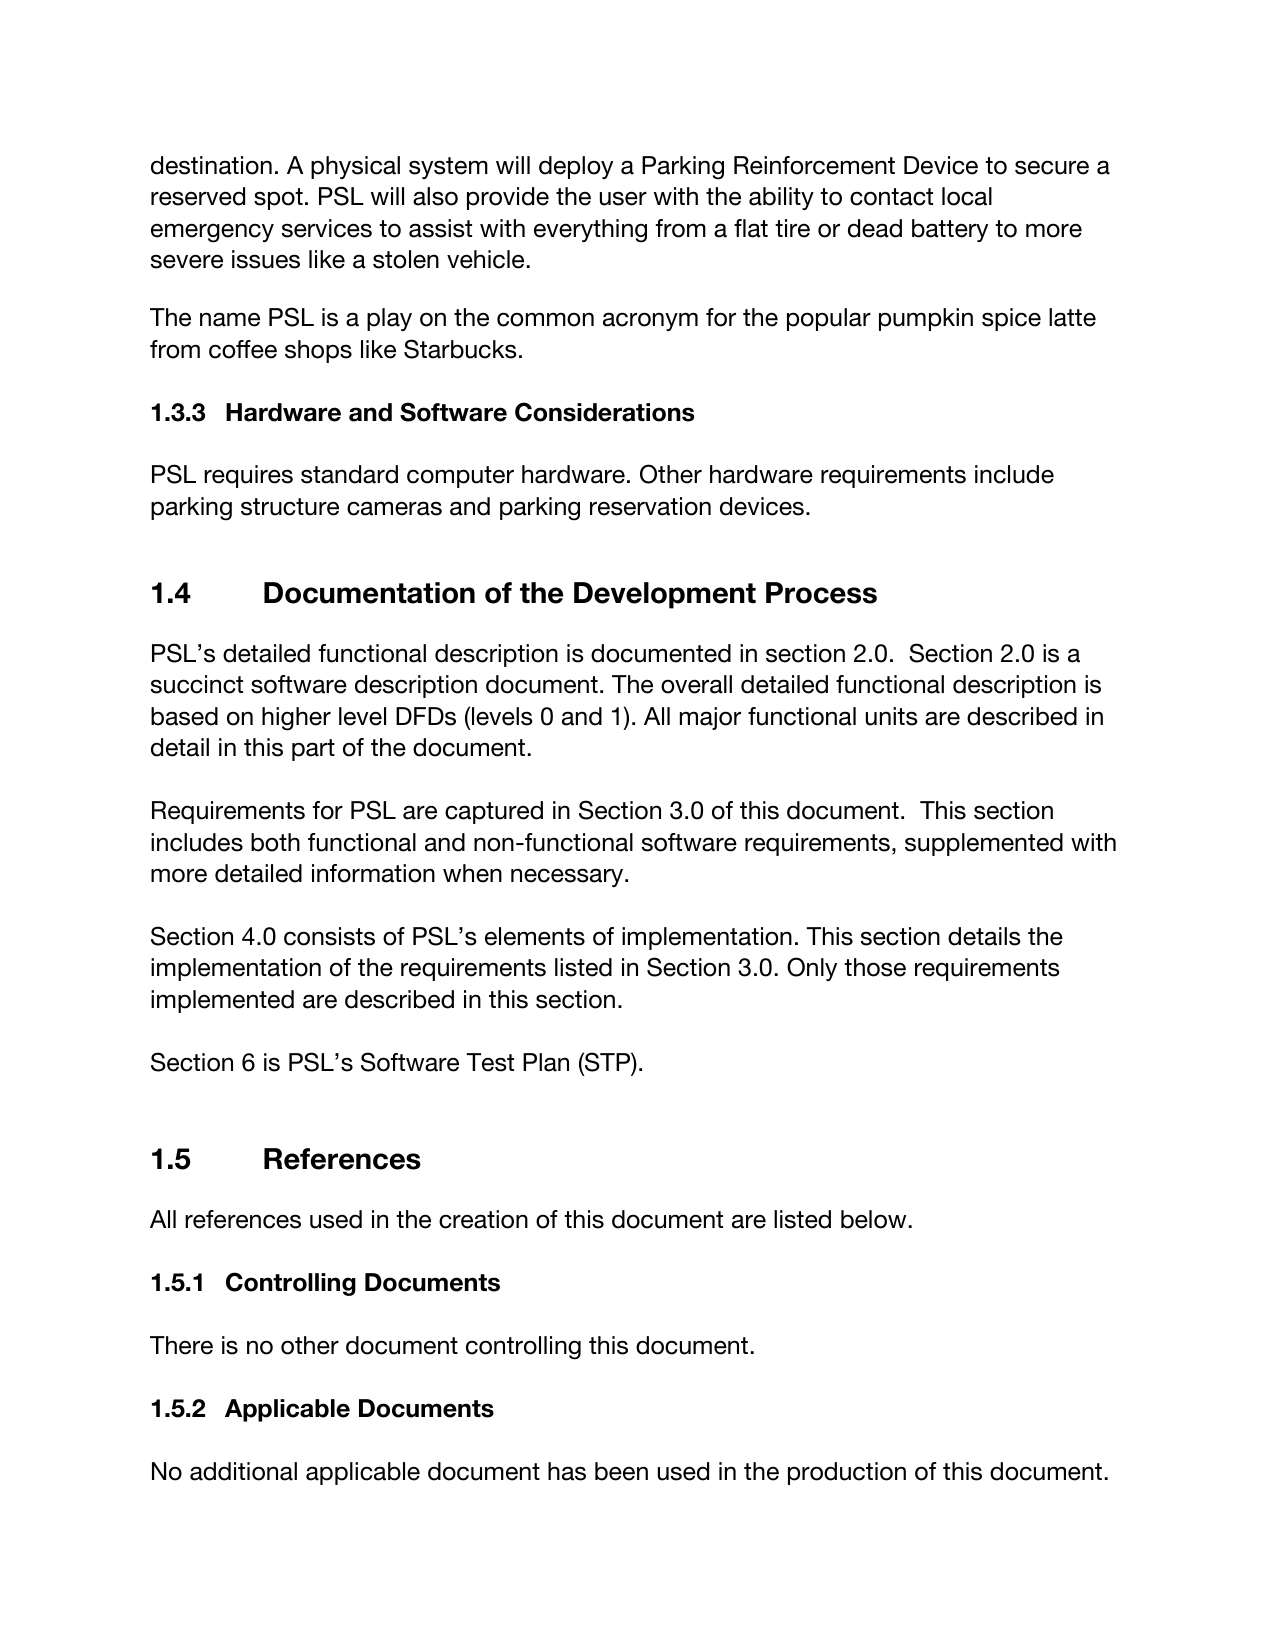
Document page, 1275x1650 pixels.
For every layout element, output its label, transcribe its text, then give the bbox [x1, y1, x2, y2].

text 1.4 Documentation of the Development Process [150, 575, 1125, 612]
text PSL’s detailed functional description is documented in section 2.0. Section 2.0 is a succinct software description document. The overall detailed functional description is based on higher level DFDs (levels 0 and 1). All major functional units are described in detail in this part of the document. [150, 638, 1125, 764]
text There is no other document controlling this document. [150, 1330, 1125, 1362]
text PSL requires standard computer hardware. Other hardware requirements include parking structure cameras and parking reservation devices. [150, 459, 1125, 522]
text No additional applicable document has been used in the production of this document. [150, 1456, 1125, 1487]
text 1.5 References [150, 1141, 1125, 1178]
text All references used in the creation of this document are listed below. [150, 1204, 1125, 1236]
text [150, 150, 1125, 302]
text 1.5.2 Applicable Documents [150, 1393, 1125, 1424]
text 1.3.3 Hardware and Software Considerations [150, 397, 1125, 428]
text Requirements for PSL are captured in Section 3.0 of this document. This section includes both functional and non-functional software requirements, supplemented with more detailed information when necessary. [150, 795, 1125, 889]
text Section 4.0 consists of PSL’s elements of implementation. This section details the implementation of the requirements listed in Section 3.0. Only those requirements implemented are described in this section. [150, 921, 1125, 1015]
text Section 6 is PSL’s Software Test Plan (STP). [150, 1047, 1125, 1078]
text 1.5.1 Controlling Documents [150, 1267, 1125, 1299]
text The name PSL is a play on the common acronym for the popular pumpkin spice latte from coffee shops like Starbucks. [150, 302, 1125, 365]
